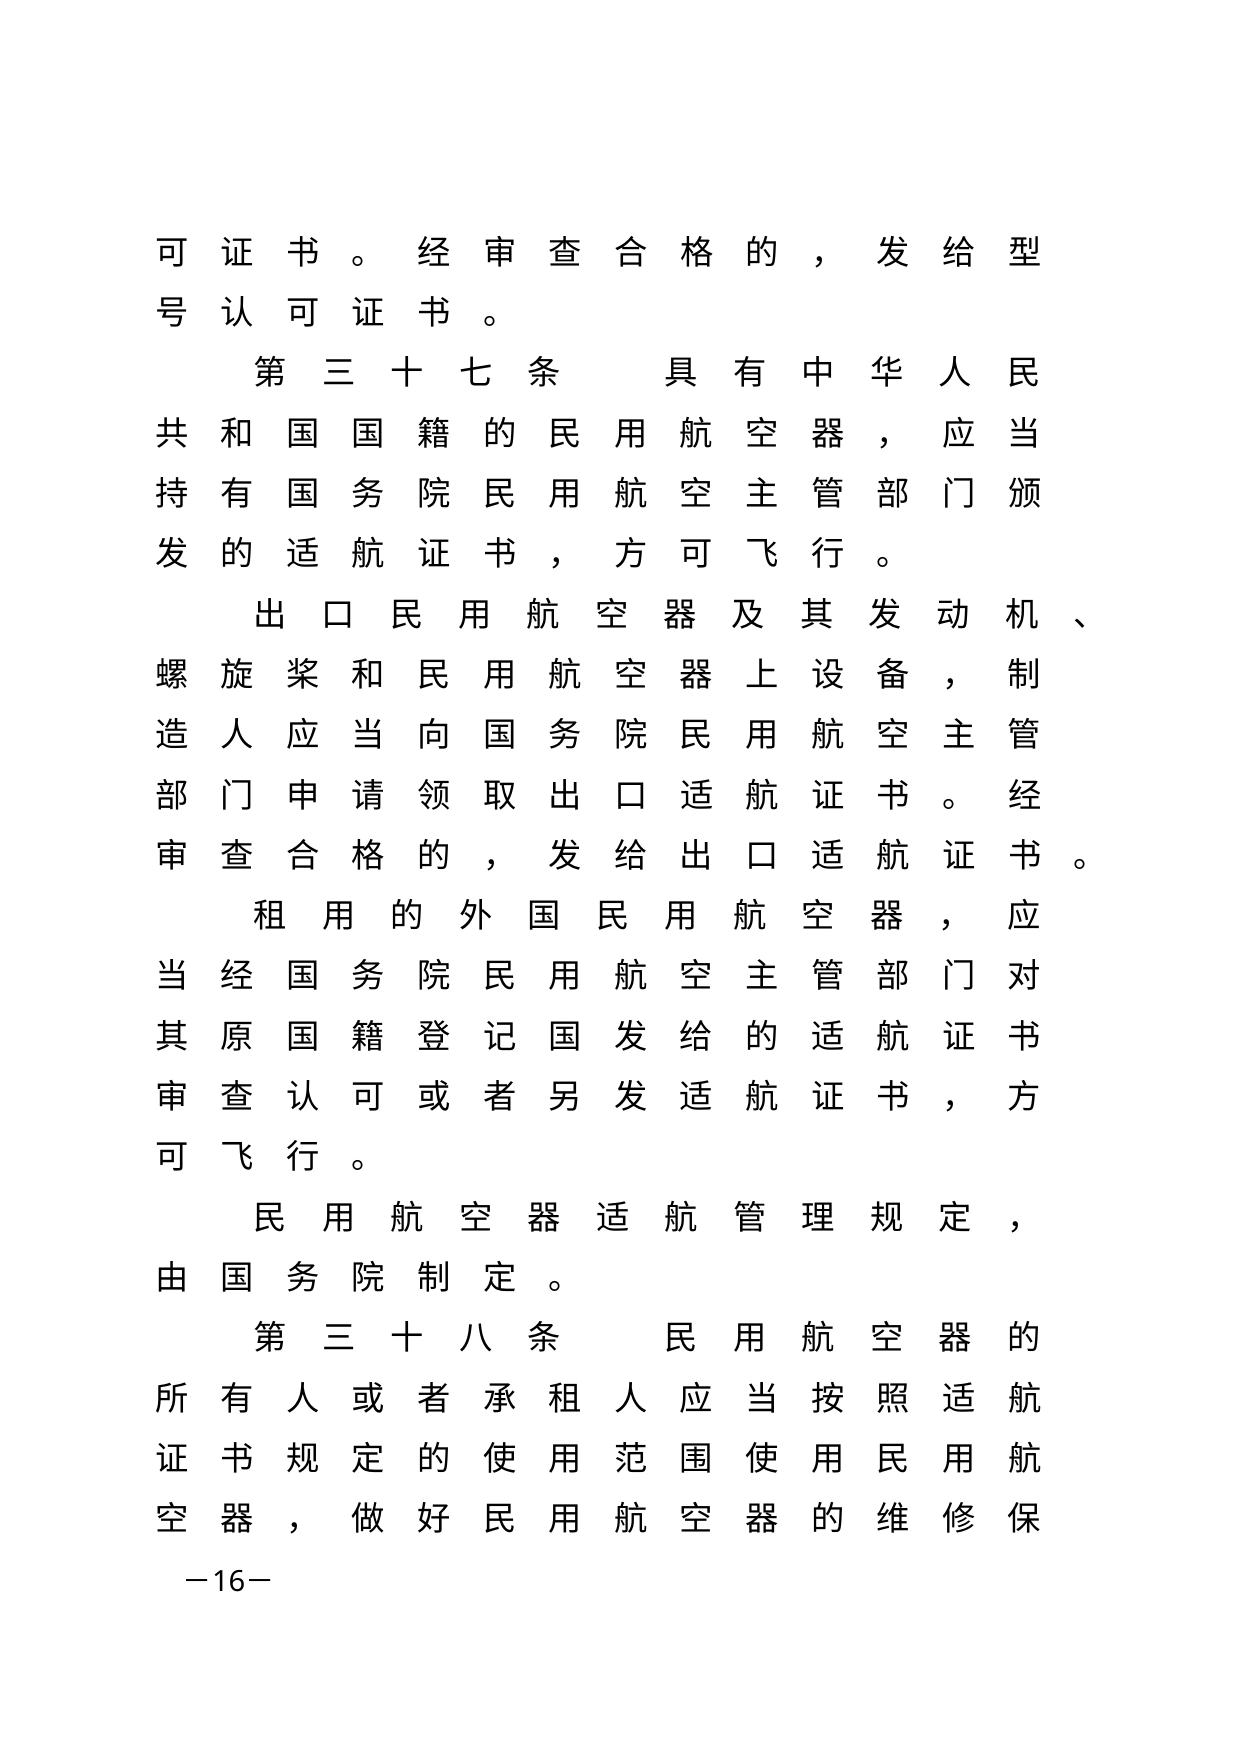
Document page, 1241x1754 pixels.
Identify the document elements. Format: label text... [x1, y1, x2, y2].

text 已取得外国颁发的型号合格证书的民用航空器及其发动机、螺旋桨和民用航空器上设备，首次在中国境内生产的，该型号合格证书的持有人应当向国务院民用航空主管部门申请领取型号认可证书。经审查合格的，发给型号认可证书。 [155, 219, 1073, 340]
text 租用的外国民用航空器，应当经国务院民用航空主管部门对其原国籍登记国发给的适航证书审查认可或者另发适航证书，方可飞行。 [155, 883, 1073, 1184]
text 出口民用航空器及其发动机、螺旋桨和民用航空器上设备，制造人应当向国务院民用航空主管部门申请领取出口适航证书。经审查合格的，发给出口适航证书。 [155, 581, 1073, 883]
text 民用航空器适航管理规定，由国务院制定。 [155, 1184, 1073, 1305]
text 第三十七条 具有中华人民共和国国籍的民用航空器，应当持有国务院民用航空主管部门颁发的适航证书，方可飞行。 [155, 340, 1073, 581]
text 第三十八条 民用航空器的所有人或者承租人应当按照适航证书规定的使用范围使用民用航空器，做好民用航空器的维修保养工作，保证民用航空器处于适航状态。 [155, 1305, 1073, 1546]
